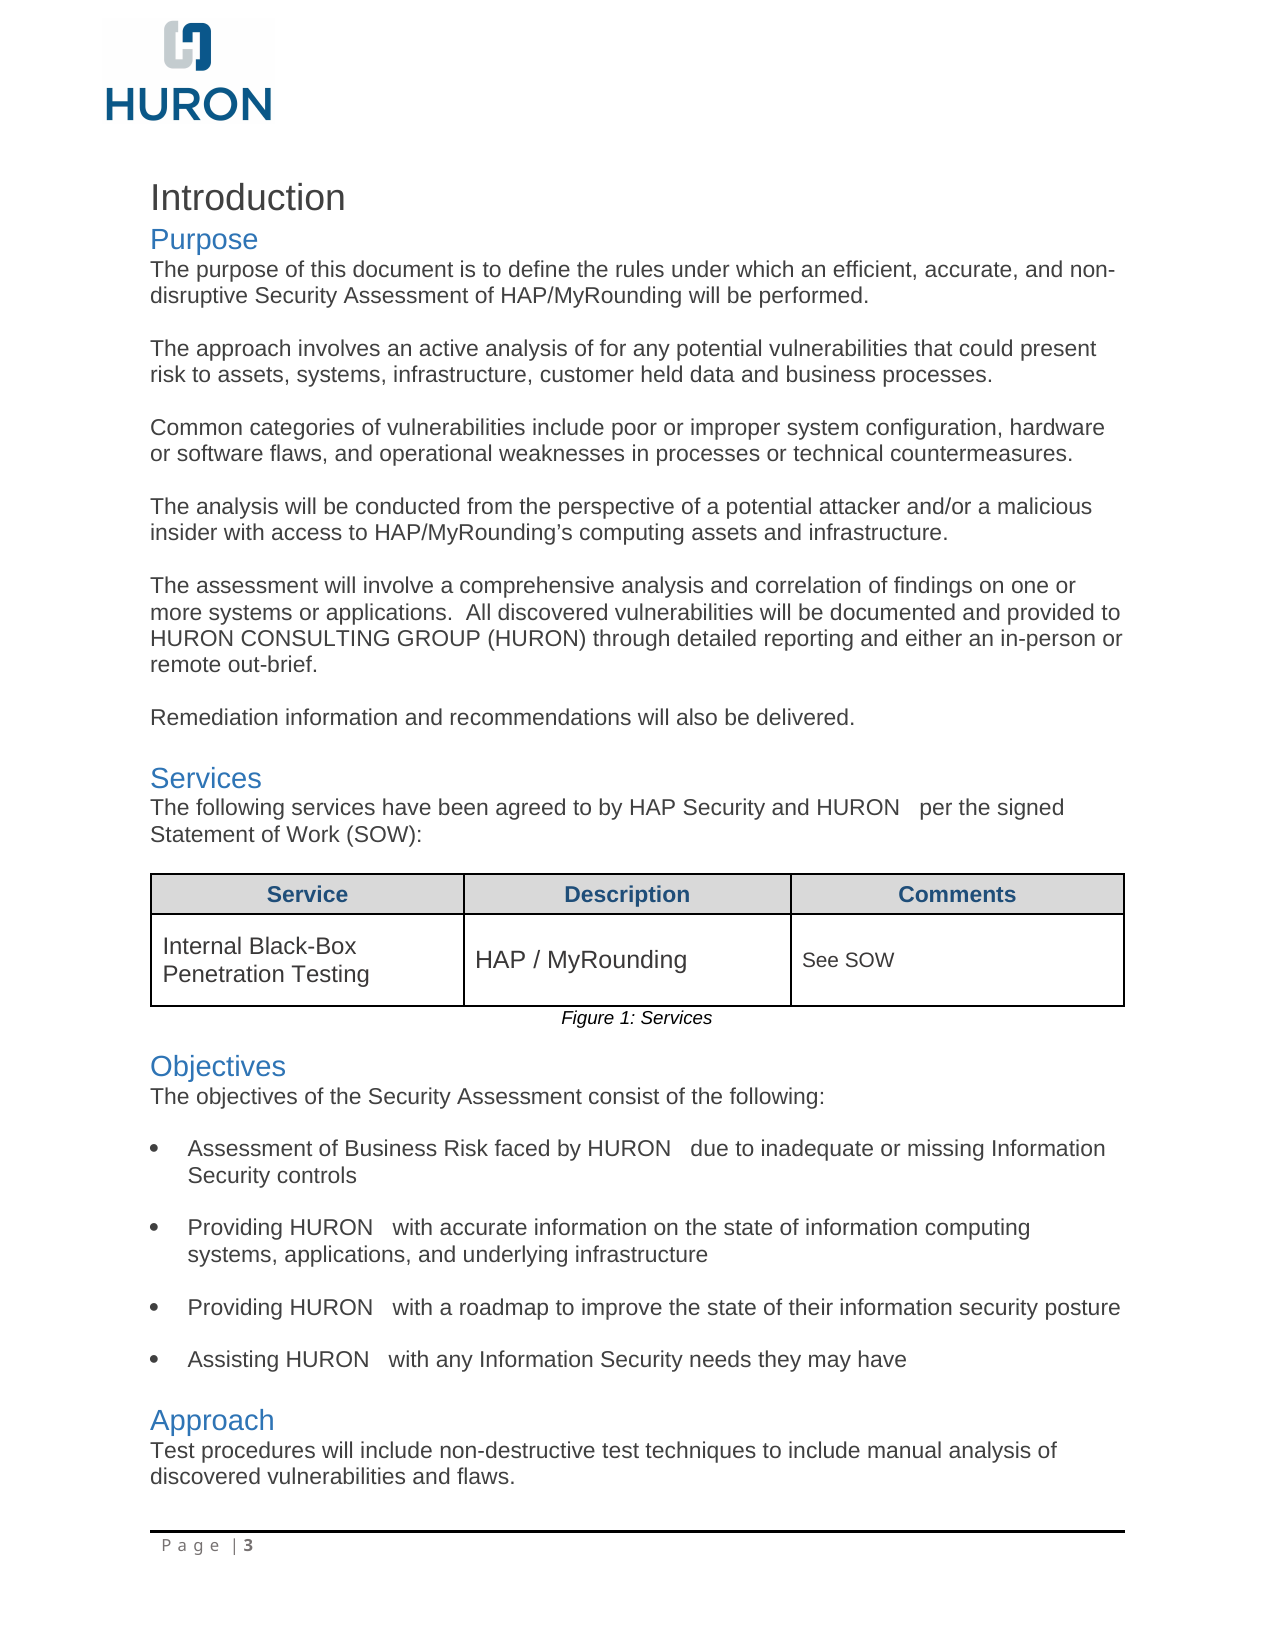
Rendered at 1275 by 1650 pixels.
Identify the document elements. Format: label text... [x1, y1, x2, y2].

text The following services have been agreed to by HAP Security and HURON per the signed Statement of Work (SOW): [150, 794, 1125, 847]
list Providing HURON with a roadmap to improve the state of their information security posture [150, 1293, 1125, 1320]
text The approach involves an active analysis of for any potential vulnerabilities that could present risk to assets, systems, infrastructure, customer held data and business processes. [150, 335, 1125, 388]
text The analysis will be conducted from the perspective of a potential attacker and/or a malicious insider with access to HAP/MyRounding’s computing assets and infrastructure. [150, 493, 1125, 546]
table_header Description [465, 875, 790, 913]
table_header Service [152, 875, 463, 913]
list Assessment of Business Risk faced by HURON due to inadequate or missing Information Security controls [150, 1135, 1125, 1188]
table_cell HAP / MyRounding [465, 915, 790, 1004]
subtitle Services [150, 761, 1125, 794]
table_cell Internal Black-Box Penetration Testing [152, 915, 463, 1004]
subtitle Purpose [150, 222, 1125, 256]
subtitle Introduction [150, 175, 1125, 218]
subtitle Approach [150, 1403, 1125, 1437]
text Figure 1: Services [150, 1007, 1125, 1028]
text The objectives of the Security Assessment consist of the following: [150, 1083, 1125, 1109]
text Remediation information and recommendations will also be delivered. [150, 704, 1125, 730]
picture [102, 18, 275, 124]
text Test procedures will include non-destructive test techniques to include manual analysis of discovered vulnerabilities and flaws. [150, 1437, 1125, 1489]
text Common categories of vulnerabilities include poor or improper system configuration, hardware or software flaws, and operational weaknesses in processes or technical countermeasures. [150, 414, 1125, 467]
text The purpose of this document is to define the rules under which an efficient, accurate, and non-disruptive Security Assessment of HAP/MyRounding will be performed. [150, 256, 1125, 308]
list Assisting HURON with any Information Security needs they may have [150, 1346, 1125, 1372]
subtitle Objectives [150, 1049, 1125, 1083]
list Providing HURON with accurate information on the state of information computing systems, applications, and underlying infrastructure [150, 1214, 1125, 1267]
table_header Comments [792, 875, 1123, 913]
table_cell See SOW [792, 915, 1123, 1004]
text The assessment will involve a comprehensive analysis and correlation of findings on one or more systems or applications. All discovered vulnerabilities will be documented and provided to HURON CONSULTING GROUP (HURON) through detailed reporting and either an in-person or remote out-brief. [150, 572, 1125, 677]
